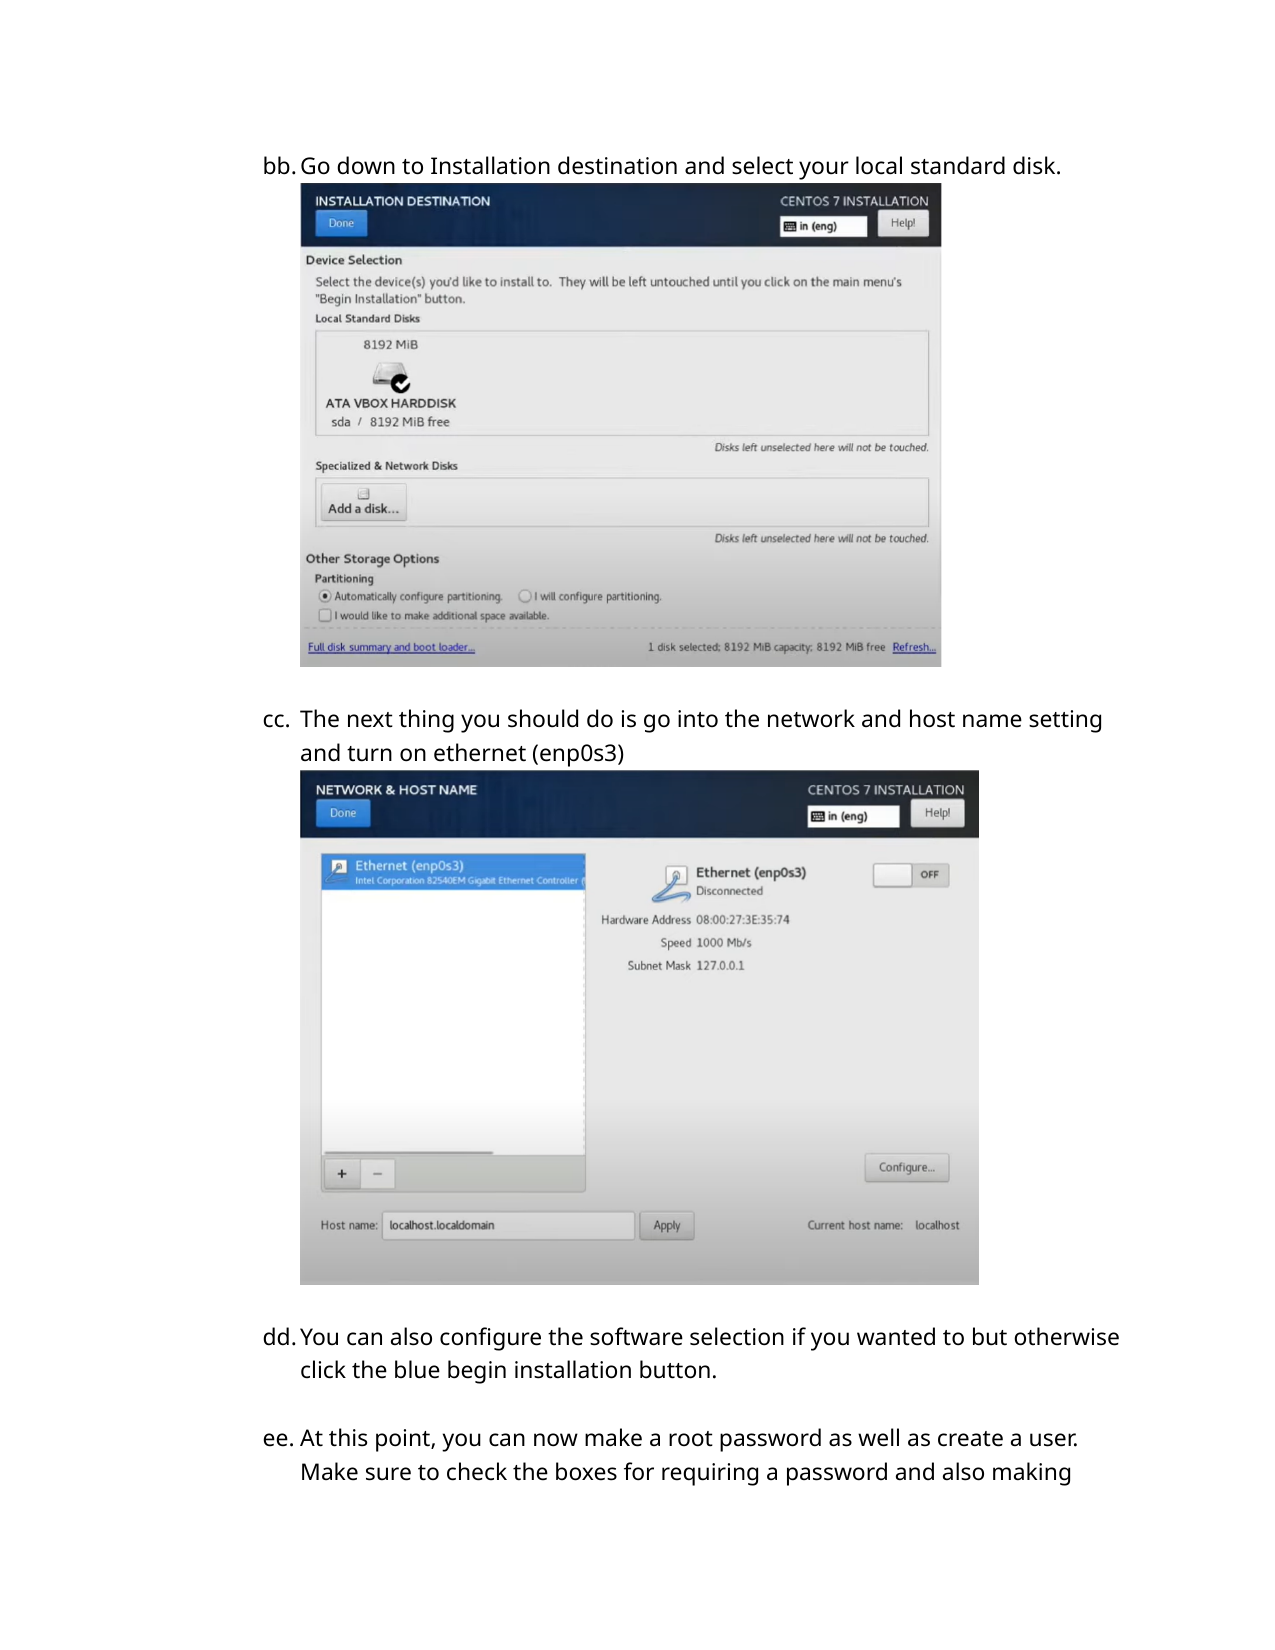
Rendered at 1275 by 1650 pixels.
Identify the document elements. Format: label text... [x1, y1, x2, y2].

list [262, 1422, 1125, 1487]
picture [300, 770, 979, 1285]
list You can also configure the software selection if you wanted to but otherwise click the blue begin installation button. [262, 1321, 1125, 1386]
picture [300, 183, 942, 667]
